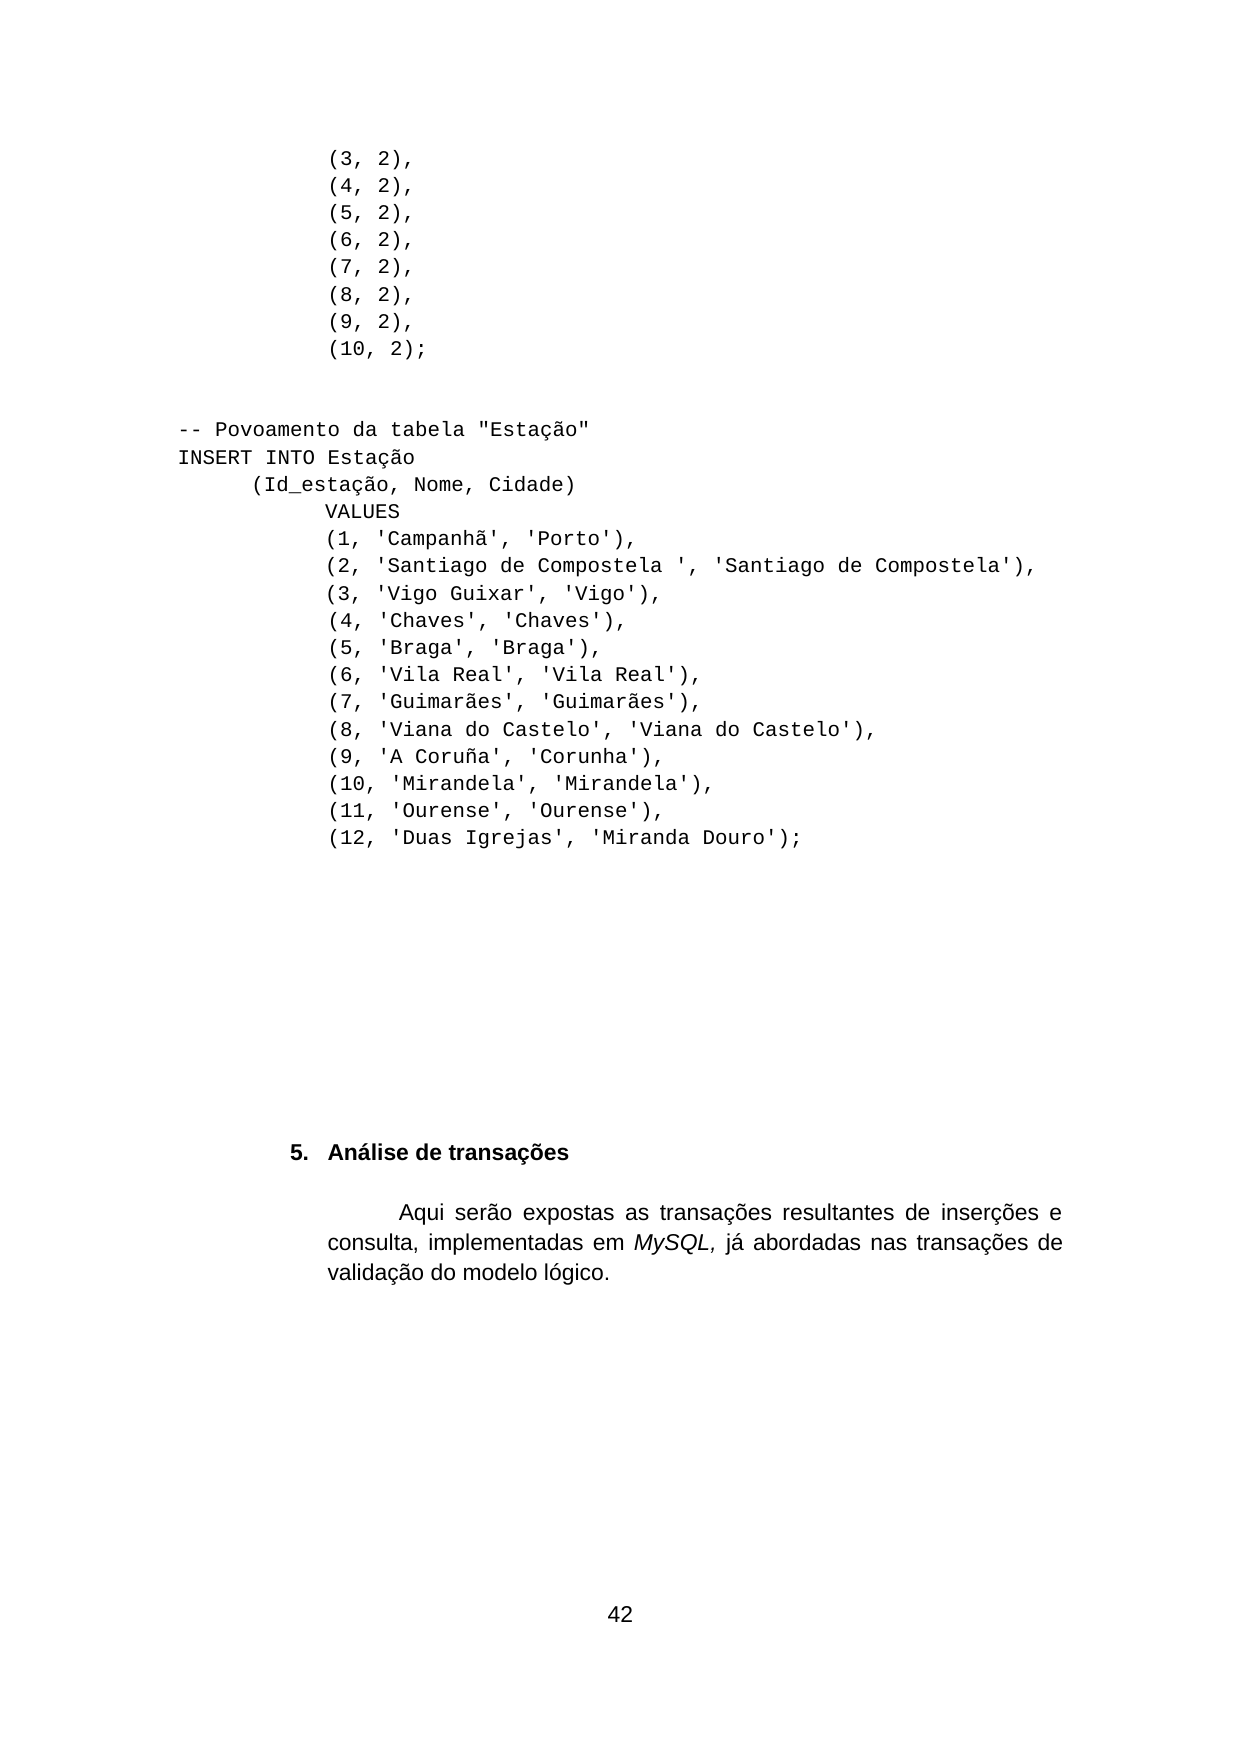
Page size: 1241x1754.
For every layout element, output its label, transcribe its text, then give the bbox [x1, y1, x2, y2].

text -- Povoamento da tabela "Estação" [177, 419, 1063, 443]
text (9, 2), [327, 311, 1063, 334]
text (10, 'Mirandela', 'Mirandela'), [327, 773, 1063, 797]
text Aqui serão expostas as transações resultantes de inserções e consulta, implementadas em MySQL, já abordadas nas transações de validação do modelo lógico. [327, 1199, 1063, 1286]
text (3, 'Vigo Guixar', 'Vigo'), [177, 583, 1063, 606]
text (3, 2), [327, 148, 1063, 171]
text INSERT INTO Estação [177, 447, 1063, 470]
text (Id_estação, Nome, Cidade) [177, 474, 1063, 497]
text (5, 'Braga', 'Braga'), [327, 637, 1063, 661]
list Análise de transações [290, 1138, 1063, 1165]
text (2, 'Santiago de Compostela ', 'Santiago de Compostela'), [177, 555, 1063, 579]
text (7, 'Guimarães', 'Guimarães'), [327, 691, 1063, 715]
text (4, 'Chaves', 'Chaves'), [327, 610, 1063, 633]
text (6, 'Vila Real', 'Vila Real'), [327, 664, 1063, 688]
text (6, 2), [327, 229, 1063, 253]
text (11, 'Ourense', 'Ourense'), [327, 800, 1063, 824]
text (4, 2), [327, 175, 1063, 198]
text (8, 2), [327, 283, 1063, 307]
text (12, 'Duas Igrejas', 'Miranda Douro'); [327, 827, 1063, 851]
text (5, 2), [327, 202, 1063, 226]
text (7, 2), [327, 256, 1063, 280]
text (8, 'Viana do Castelo', 'Viana do Castelo'), [327, 718, 1063, 742]
text (1, 'Campanhã', 'Porto'), [177, 528, 1063, 552]
text (10, 2); [327, 338, 1063, 362]
text (9, 'A Coruña', 'Corunha'), [327, 746, 1063, 769]
text VALUES [177, 501, 1063, 525]
